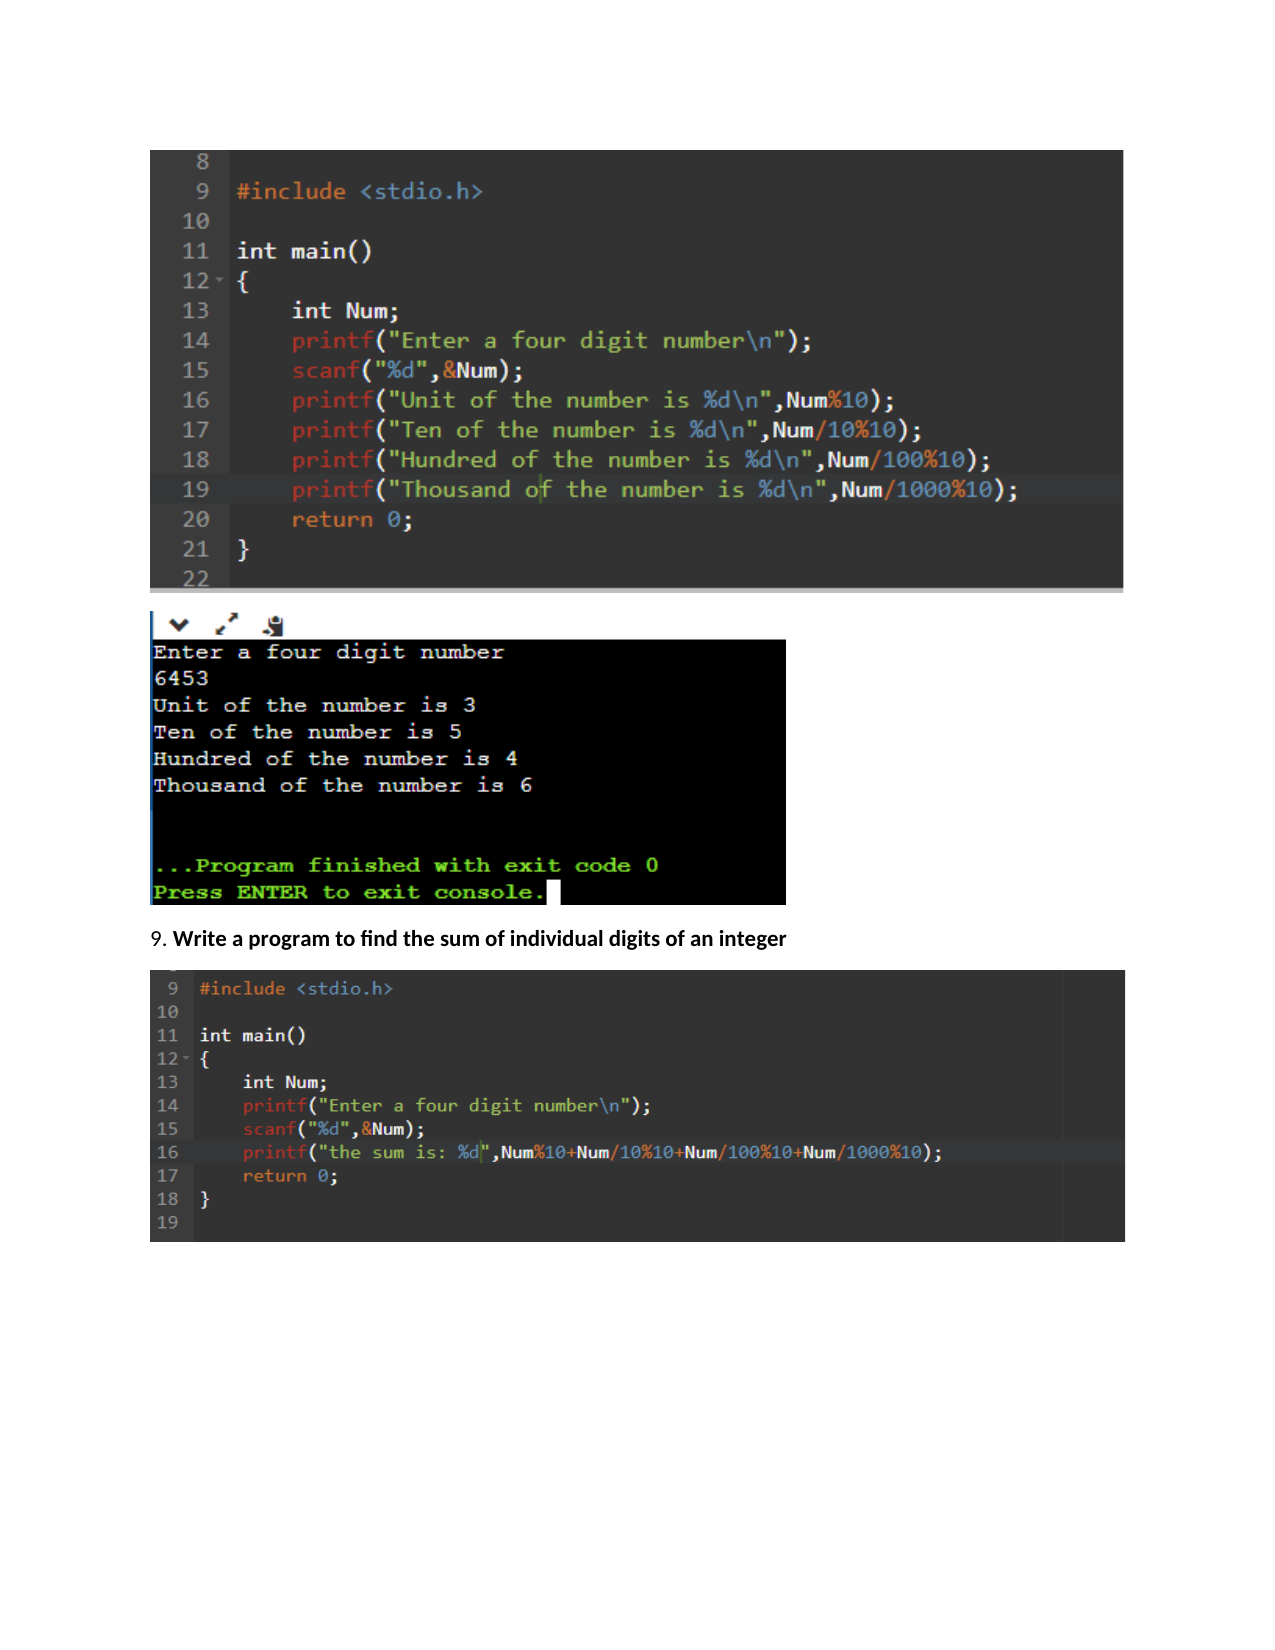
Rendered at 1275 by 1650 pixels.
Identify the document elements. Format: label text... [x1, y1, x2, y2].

picture [150, 611, 786, 905]
picture [150, 150, 1124, 593]
picture [150, 970, 1125, 1242]
text 9. Write a program to find the sum of individual digits of an integer [150, 924, 1125, 952]
